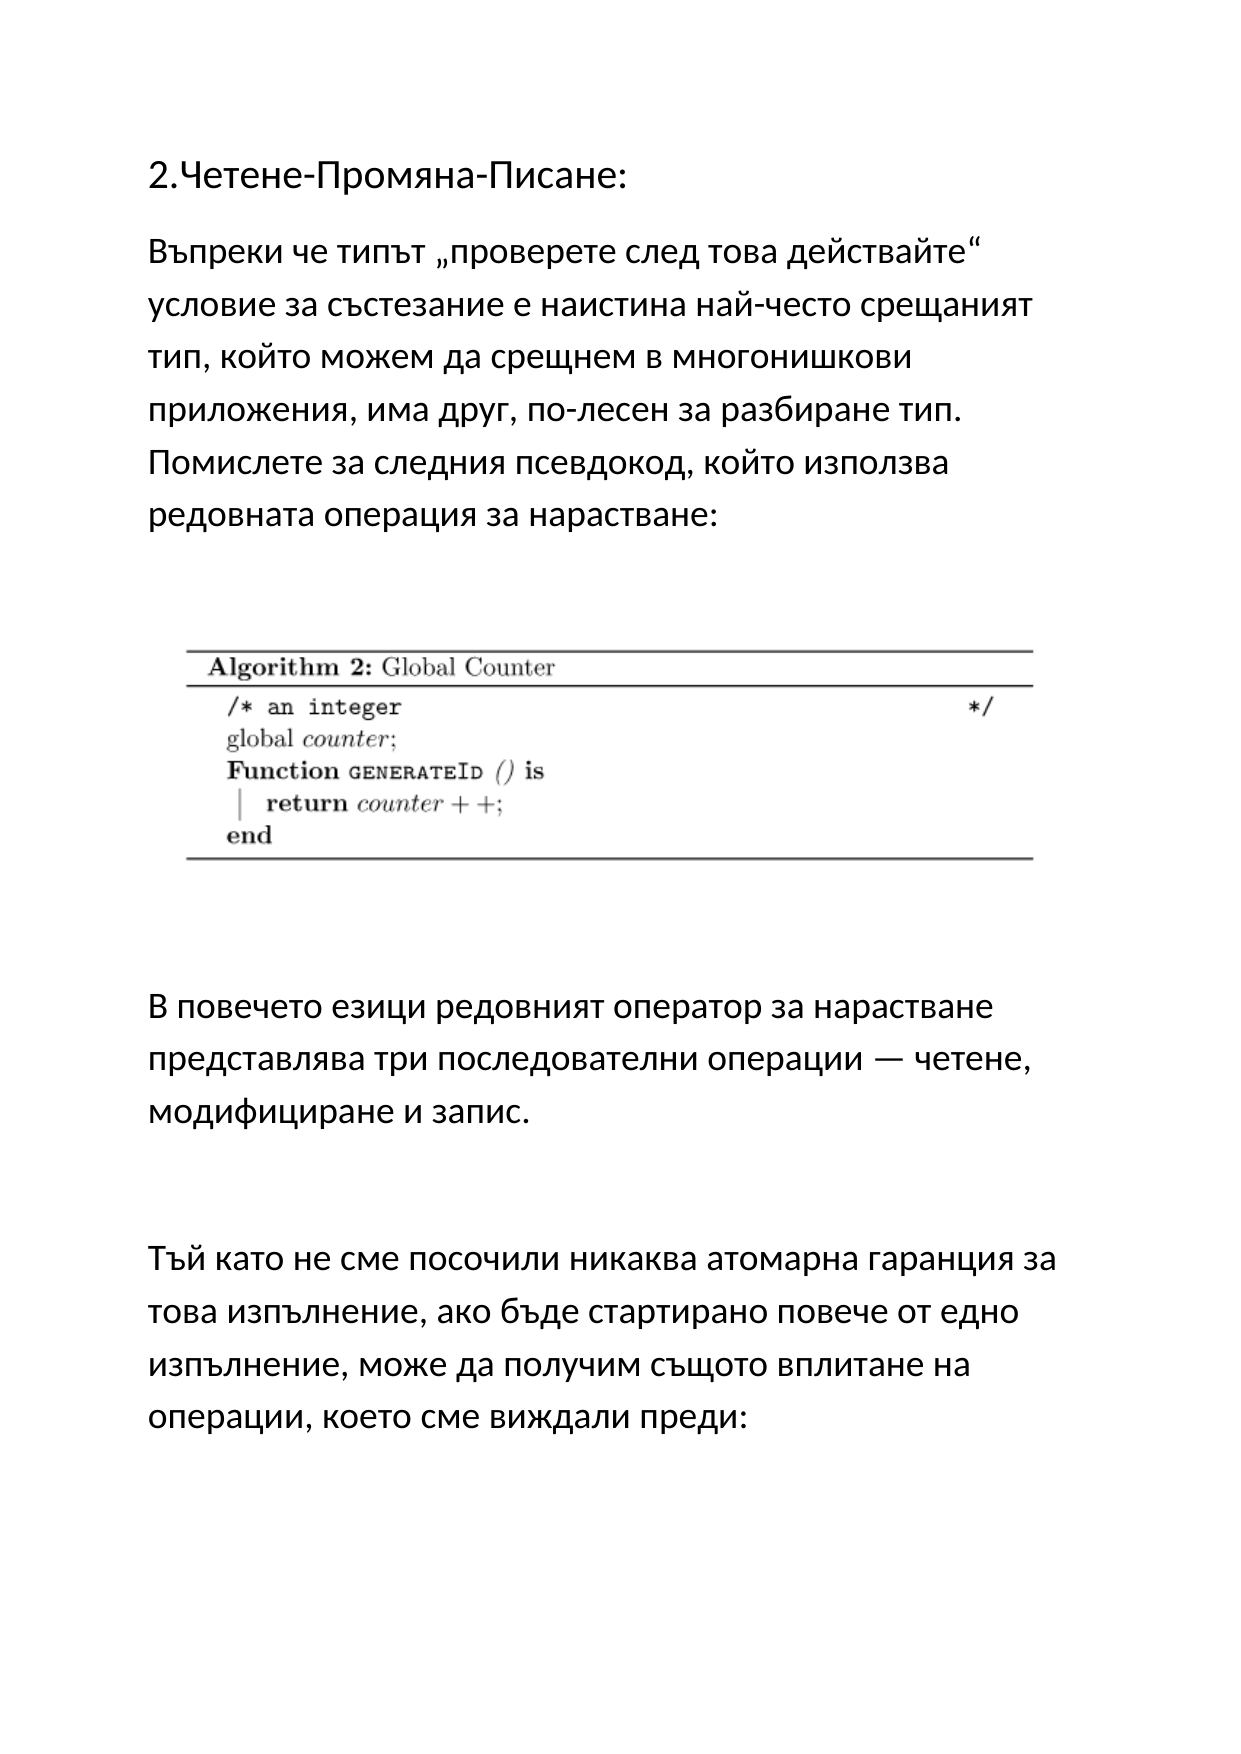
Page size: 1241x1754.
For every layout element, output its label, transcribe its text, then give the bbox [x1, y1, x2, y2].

text Въпреки че типът „проверете след това действайте“ условие за състезание е наистина най-често срещаният тип, който можем да срещнем в многонишкови приложения, има друг, по-лесен за разбиране тип. Помислете за следния псевдокод, който използва редовната операция за нарастване: [148, 227, 1093, 536]
text 2.Четене-Промяна-Писане: [148, 148, 1093, 198]
text В повечето езици редовният оператор за нарастване представлява три последователни операции — четене, модифициране и запис. [148, 982, 1093, 1133]
picture [147, 637, 1093, 884]
text Тъй като не сме посочили никаква атомарна гаранция за това изпълнение, ако бъде стартирано повече от едно изпълнение, може да получим същото вплитане на операции, което сме виждали преди: [148, 1234, 1093, 1438]
